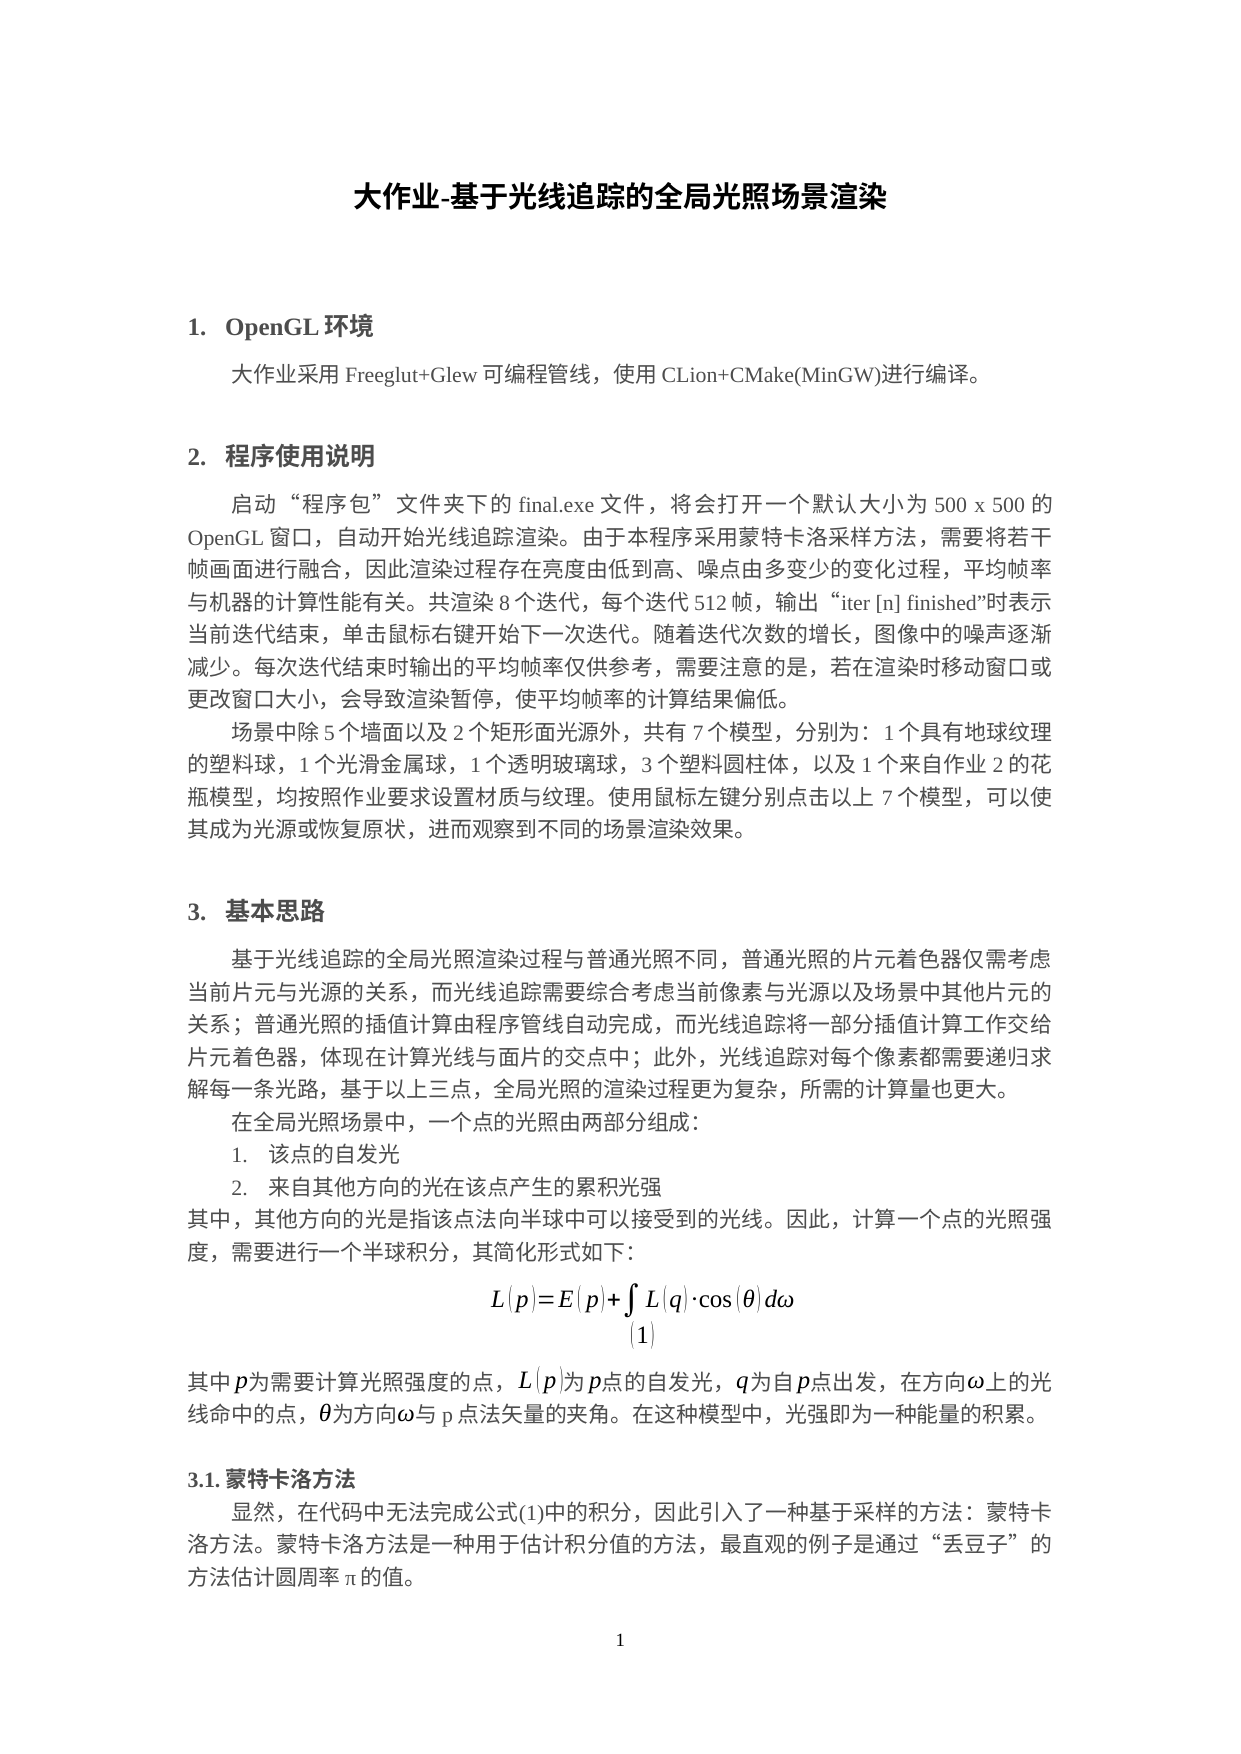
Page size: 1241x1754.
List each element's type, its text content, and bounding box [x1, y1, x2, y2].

list 程序使用说明 [187, 422, 1053, 487]
text 大作业-基于光线追踪的全局光照场景渲染 [187, 162, 1053, 227]
text 基于光线追踪的全局光照渲染过程与普通光照不同，普通光照的片元着色器仅需考虑当前片元与光源的关系，而光线追踪需要综合考虑当前像素与光源以及场景中其他片元的关系；普通光照的插值计算由程序管线自动完成，而光线追踪将一部分插值计算工作交给片元着色器，体现在计算光线与面片的交点中；此外，光线追踪对每个像素都需要递归求解每一条光路，基于以上三点，全局光照的渲染过程更为复杂，所需的计算量也更大。 [187, 942, 1053, 1104]
text 其中为需要计算光照强度的点，为点的自发光，为自点出发，在方向上的光线命中的点，为方向与p点法矢量的夹角。在这种模型中，光强即为一种能量的积累。 [187, 1364, 1053, 1429]
text 其中，其他方向的光是指该点法向半球中可以接受到的光线。因此，计算一个点的光照强度，需要进行一个半球积分，其简化形式如下： [187, 1202, 1053, 1267]
list 来自其他方向的光在该点产生的累积光强 [231, 1169, 1053, 1202]
text 大作业采用Freeglut+Glew可编程管线，使用CLion+CMake(MinGW)进行编译。 [187, 357, 1053, 389]
text 显然，在代码中无法完成公式(1)中的积分，因此引入了一种基于采样的方法：蒙特卡洛方法。蒙特卡洛方法是一种用于估计积分值的方法，最直观的例子是通过“丢豆子”的方法估计圆周率π的值。 [187, 1494, 1053, 1592]
list 该点的自发光 [231, 1137, 1053, 1169]
text 在全局光照场景中，一个点的光照由两部分组成： [187, 1104, 1053, 1137]
text 启动“程序包”文件夹下的final.exe文件，将会打开一个默认大小为500 x 500的OpenGL窗口，自动开始光线追踪渲染。由于本程序采用蒙特卡洛采样方法，需要将若干帧画面进行融合，因此渲染过程存在亮度由低到高、噪点由多变少的变化过程，平均帧率与机器的计算性能有关。共渲染8个迭代，每个迭代512帧，输出“iter [n] finished”时表示当前迭代结束，单击鼠标右键开始下一次迭代。随着迭代次数的增长，图像中的噪声逐渐减少。每次迭代结束时输出的平均帧率仅供参考，需要注意的是，若在渲染时移动窗口或更改窗口大小，会导致渲染暂停，使平均帧率的计算结果偏低。 [187, 487, 1053, 714]
list 蒙特卡洛方法 [187, 1462, 1053, 1494]
list 基本思路 [187, 877, 1053, 942]
list OpenGL环境 [187, 292, 1053, 357]
text 场景中除5个墙面以及2个矩形面光源外，共有7个模型，分别为：1个具有地球纹理的塑料球，1个光滑金属球，1个透明玻璃球，3个塑料圆柱体，以及1个来自作业2的花瓶模型，均按照作业要求设置材质与纹理。使用鼠标左键分别点击以上7个模型，可以使其成为光源或恢复原状，进而观察到不同的场景渲染效果。 [187, 714, 1053, 844]
